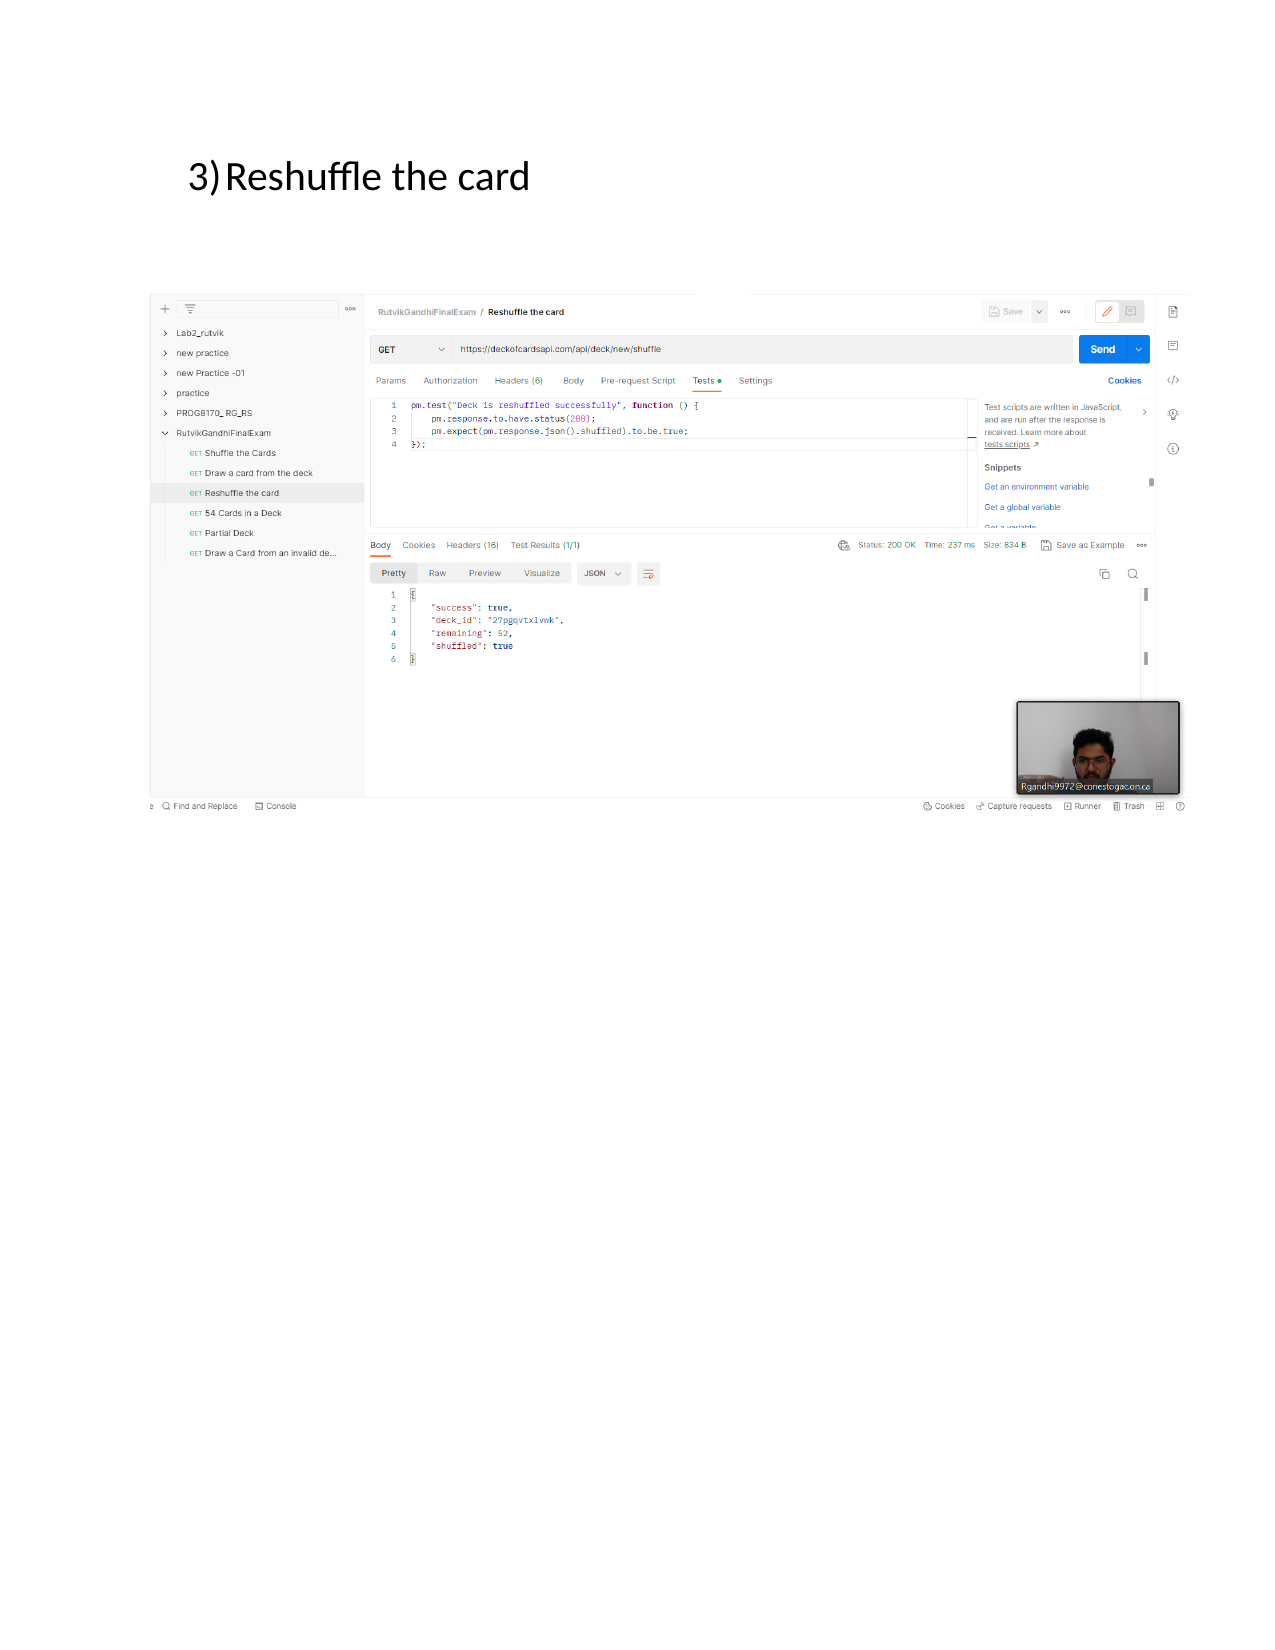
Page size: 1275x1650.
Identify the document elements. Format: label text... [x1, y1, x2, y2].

picture [150, 293, 1190, 812]
list Reshuffle the card [187, 150, 1125, 201]
